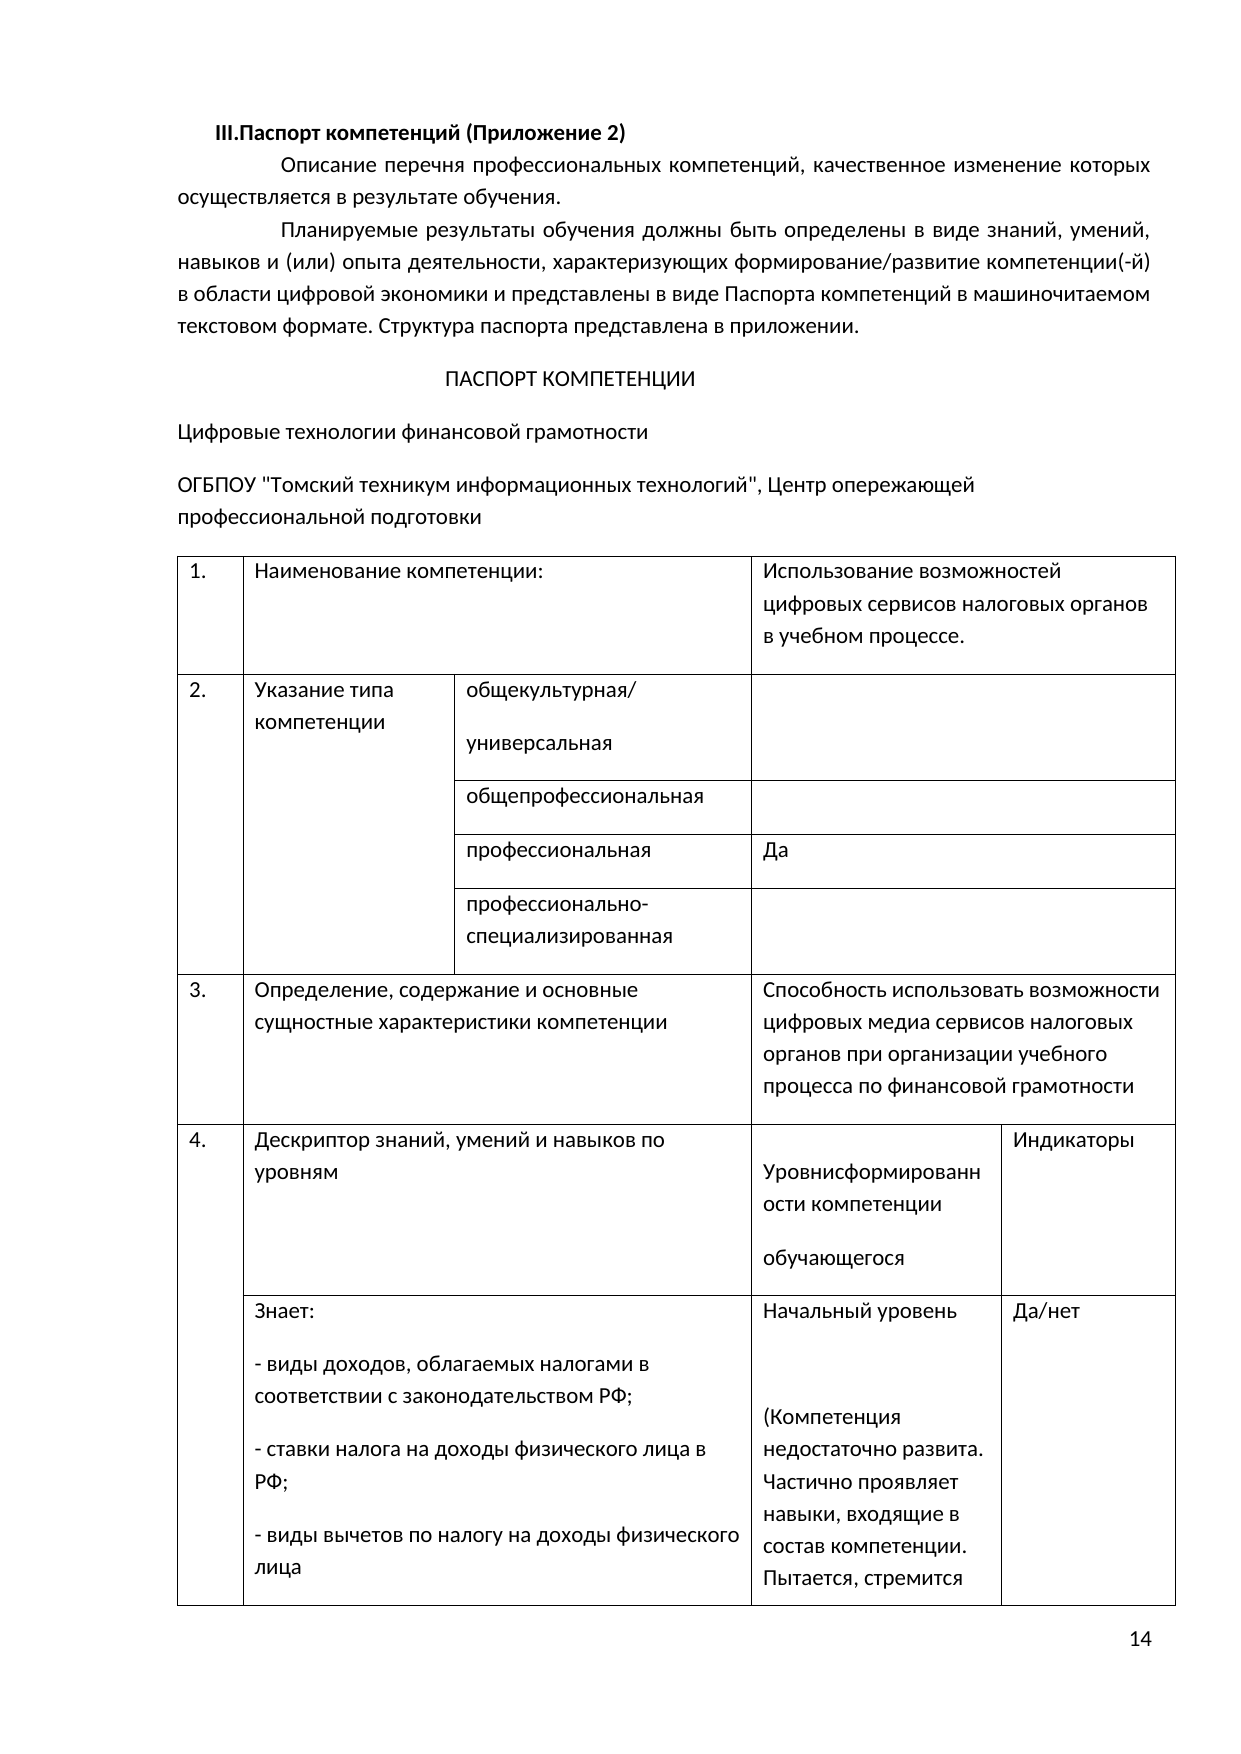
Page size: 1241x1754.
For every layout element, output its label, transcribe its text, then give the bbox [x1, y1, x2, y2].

table_cell Индикаторы [1002, 1125, 1175, 1295]
table_cell профессионально-специализированная [455, 889, 751, 974]
table_cell 2. [178, 675, 243, 974]
text ПАСПОРТ КОМПЕТЕНЦИИ [177, 364, 1152, 392]
list Планируемые результаты обучения должны быть определены в виде знаний, умений, навыков и (или) опыта деятельности, характеризующих формирование/развитие компетенции(-й) в области цифровой экономики и представлены в виде Паспорта компетенций в машиночитаемом текстовом формате. Структура паспорта представлена в приложении. [177, 215, 1152, 339]
table_cell [752, 675, 1175, 780]
table_header Использование возможностей цифровых сервисов налоговых органов в учебном процессе. [752, 557, 1175, 674]
table_cell Определение, содержание и основные сущностные характеристики компетенции [244, 975, 751, 1124]
text Цифровые технологии финансовой грамотности [177, 417, 1152, 445]
text ОГБПОУ "Томский техникум информационных технологий", Центр опережающей профессиональной подготовки [177, 470, 1152, 531]
list Описание перечня профессиональных компетенций, качественное изменение которых осуществляется в результате обучения. [177, 150, 1152, 211]
table_cell 3. [178, 975, 243, 1124]
table_cell 4. [178, 1125, 243, 1605]
table_cell Способность использовать возможности цифровых медиа сервисов налоговых органов при организации учебного процесса по финансовой грамотности [752, 975, 1175, 1124]
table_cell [752, 1296, 1001, 1605]
table_cell [752, 1125, 1001, 1295]
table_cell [244, 1296, 751, 1605]
table_cell Указание типа компетенции [244, 675, 454, 974]
table_cell Да/нет [1002, 1296, 1175, 1605]
list III.Паспорт компетенций (Приложение 2) [215, 118, 1152, 146]
table_cell профессиональная [455, 835, 751, 888]
table_cell Да [752, 835, 1175, 888]
table_header Наименование компетенции: [244, 557, 751, 674]
table_cell Дескриптор знаний, умений и навыков по уровням [244, 1125, 751, 1295]
table_cell [752, 781, 1175, 834]
table_cell общекультурная/ универсальная [455, 675, 751, 780]
table_cell бщепрофессиональная [455, 781, 751, 834]
table_header 1. [178, 557, 243, 674]
table_cell [752, 889, 1175, 974]
